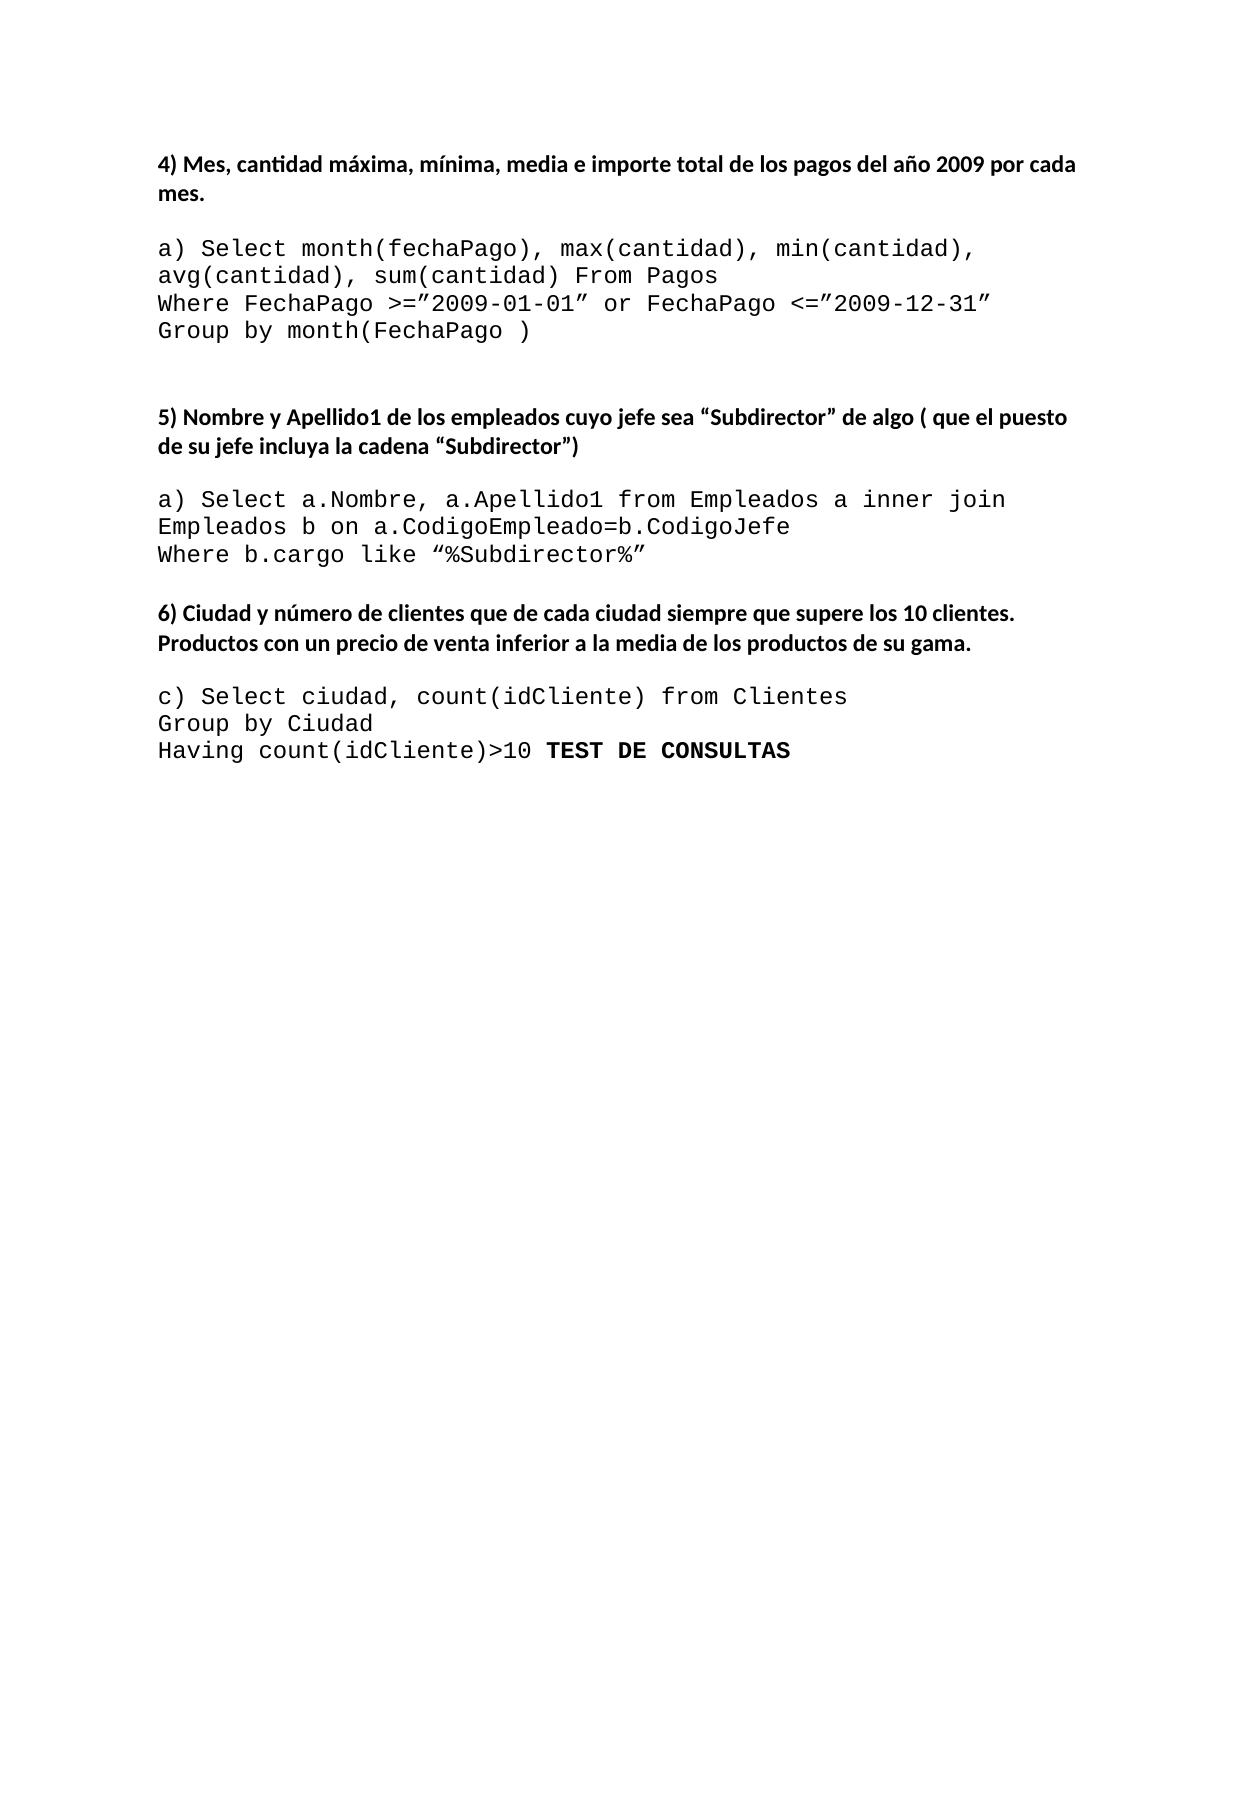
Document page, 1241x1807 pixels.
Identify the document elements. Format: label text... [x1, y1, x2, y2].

text c) Select ciudad, count(idCliente) from Clientes [158, 684, 1093, 711]
text Group by Ciudad [158, 711, 1093, 738]
text 5) Nombre y Apellido1 de los empleados cuyo jefe sea “Subdirector” de algo ( que el puesto de su jefe incluya la cadena “Subdirector”) [158, 402, 1093, 460]
text Having count(idCliente)>10 TEST DE CONSULTAS [158, 738, 1093, 766]
text 6) Ciudad y número de clientes que de cada ciudad siempre que supere los 10 clientes. Productos con un precio de venta inferior a la media de los productos de su gama. [158, 598, 1093, 657]
text Group by month(FechaPago ) [158, 318, 1093, 345]
text a) Select month(fechaPago), max(cantidad), min(cantidad), avg(cantidad), sum(cantidad) From Pagos [158, 237, 1093, 291]
text Where FechaPago >=”2009-01-01” or FechaPago <=”2009-12-31” [158, 291, 1093, 318]
text a) Select a.Nombre, a.Apellido1 from Empleados a inner join Empleados b on a.CodigoEmpleado=b.CodigoJefe [158, 488, 1093, 542]
text 4) Mes, cantidad máxima, mínima, media e importe total de los pagos del año 2009 por cada mes. [158, 149, 1093, 207]
text Where b.cargo like “%Subdirector%” [158, 542, 1093, 569]
